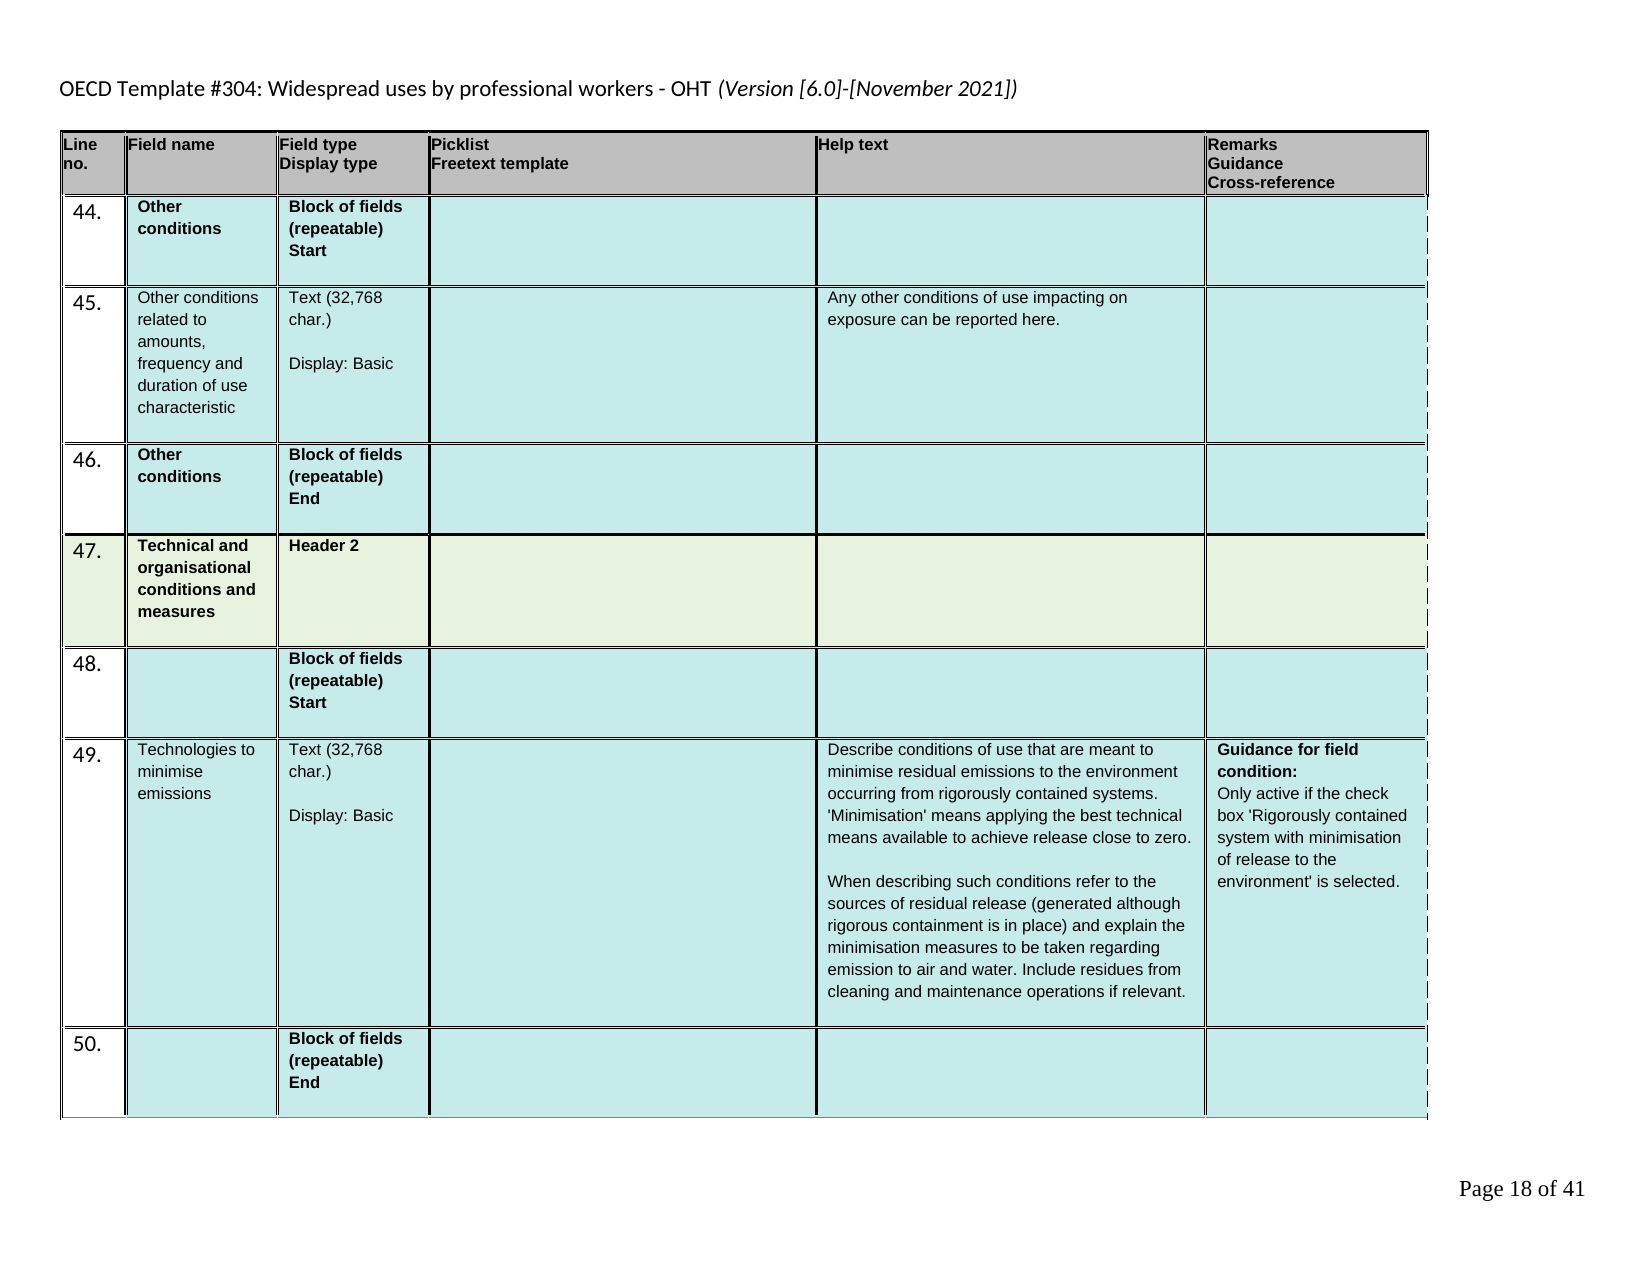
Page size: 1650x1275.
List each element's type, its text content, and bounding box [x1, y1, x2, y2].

table_cell Other conditions [128, 197, 276, 285]
table_cell [431, 445, 815, 533]
table_cell Other conditions related to amounts, frequency and duration of use characteristic [128, 288, 276, 442]
table_cell Any other conditions of use impacting on exposure can be reported here. [818, 288, 1204, 442]
table_cell [61, 194, 126, 285]
table_cell Block of fields (repeatable) Start [279, 649, 428, 737]
table_header Help text [816, 133, 1206, 194]
table_cell [1206, 1026, 1427, 1117]
table_cell Header 2 [279, 536, 428, 646]
table_cell [431, 649, 815, 737]
table_cell Other conditions [128, 445, 276, 533]
table_cell Technologies to minimise emissions [128, 740, 276, 1026]
table_cell Guidance for field condition: Only active if the check box 'Rigorously contained system with minimisation of release to the environment' is selected. [1206, 737, 1427, 1026]
table_cell [61, 646, 126, 737]
table_header Line no. [63, 132, 126, 194]
table_cell Text (32,768 char.) Display: Basic [279, 288, 428, 442]
table_cell [431, 740, 815, 1026]
table_cell Describe conditions of use that are meant to minimise residual emissions to the environment occurring from rigorously contained systems. 'Minimisation' means applying the best technical means available to achieve release close to zero. When describing such conditions refer to the sources of residual release (generated although rigorous containment is in place) and explain the minimisation measures to be taken regarding emission to air and water. Include residues from cleaning and maintenance operations if relevant. [818, 740, 1204, 1026]
table_cell [61, 285, 126, 442]
table_cell [61, 737, 126, 1026]
table_cell Technical and organisational conditions and measures [128, 536, 276, 646]
table_cell [431, 288, 815, 442]
table_cell Block of fields (repeatable) End [279, 445, 428, 533]
table_cell [1206, 646, 1427, 737]
table_cell [818, 445, 1204, 533]
table_cell [61, 533, 124, 646]
table_header Field type Display type [278, 132, 429, 194]
table_cell [61, 442, 126, 533]
table_cell Block of fields (repeatable) Start [279, 197, 428, 285]
table_cell [431, 197, 815, 285]
table_cell [431, 536, 815, 646]
table_header Picklist Freetext template [429, 133, 816, 194]
table_cell Block of fields (repeatable) End [278, 1029, 429, 1117]
table_cell [1207, 533, 1427, 646]
table_cell [61, 1026, 126, 1117]
table_cell [1206, 442, 1427, 533]
table_header Field name [126, 133, 277, 194]
table_cell [128, 649, 276, 737]
table_cell [1206, 285, 1427, 442]
table_cell [126, 1029, 277, 1117]
table_cell [816, 1029, 1206, 1117]
table_header Remarks Guidance Cross-reference [1206, 133, 1426, 194]
table_cell Text (32,768 char.) Display: Basic [279, 740, 428, 1026]
table_cell [429, 1029, 816, 1117]
table_cell [818, 649, 1204, 737]
table_cell [818, 197, 1204, 285]
table_cell [1206, 194, 1427, 285]
table_cell [818, 536, 1204, 646]
